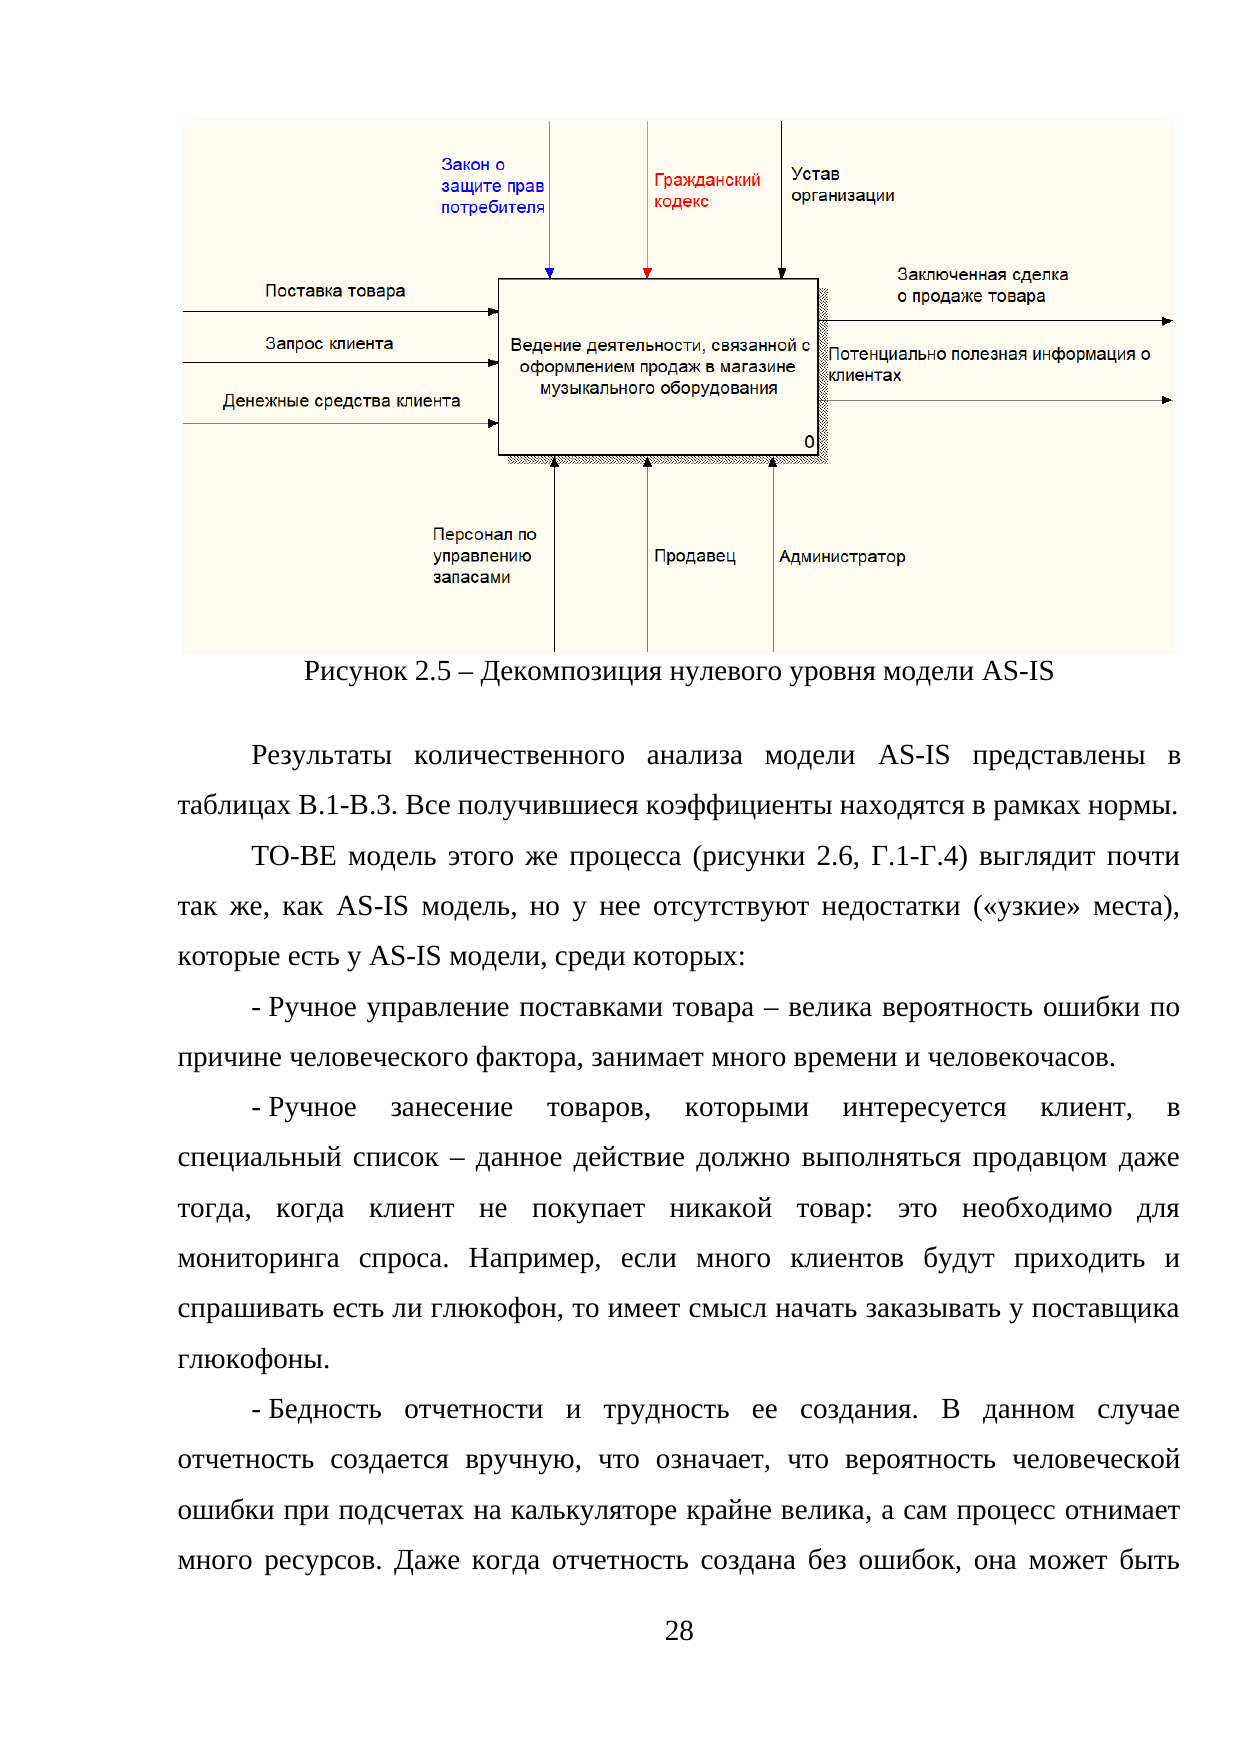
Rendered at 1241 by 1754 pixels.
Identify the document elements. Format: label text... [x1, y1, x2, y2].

text TO-BE модель этого же процесса (рисунки 2.6, Г.1-Г.4) выглядит почти так же, как AS-IS модель, но у нее отсутствуют недостатки («узкие» места), которые есть у AS-IS модели, среди которых: [177, 838, 1181, 972]
picture [182, 118, 1176, 654]
text - Ручное управление поставками товара – велика вероятность ошибки по причине человеческого фактора, занимает много времени и человекочасов. [177, 989, 1181, 1072]
text - Ручное занесение товаров, которыми интересуется клиент, в специальный список – данное действие должно выполняться продавцом даже тогда, когда клиент не покупает никакой товар: это необходимо для мониторинга спроса. Например, если много клиентов будут приходить и спрашивать есть ли глюкофон, то имеет смысл начать заказывать у поставщика глюкофоны. [177, 1089, 1181, 1374]
text Рисунок 2.5 – Декомпозиция нулевого уровня модели AS-IS [177, 653, 1181, 687]
text Результаты количественного анализа модели AS-IS представлены в таблицах В.1-В.3. Все получившиеся коэффициенты находятся в рамках нормы. [177, 737, 1181, 821]
